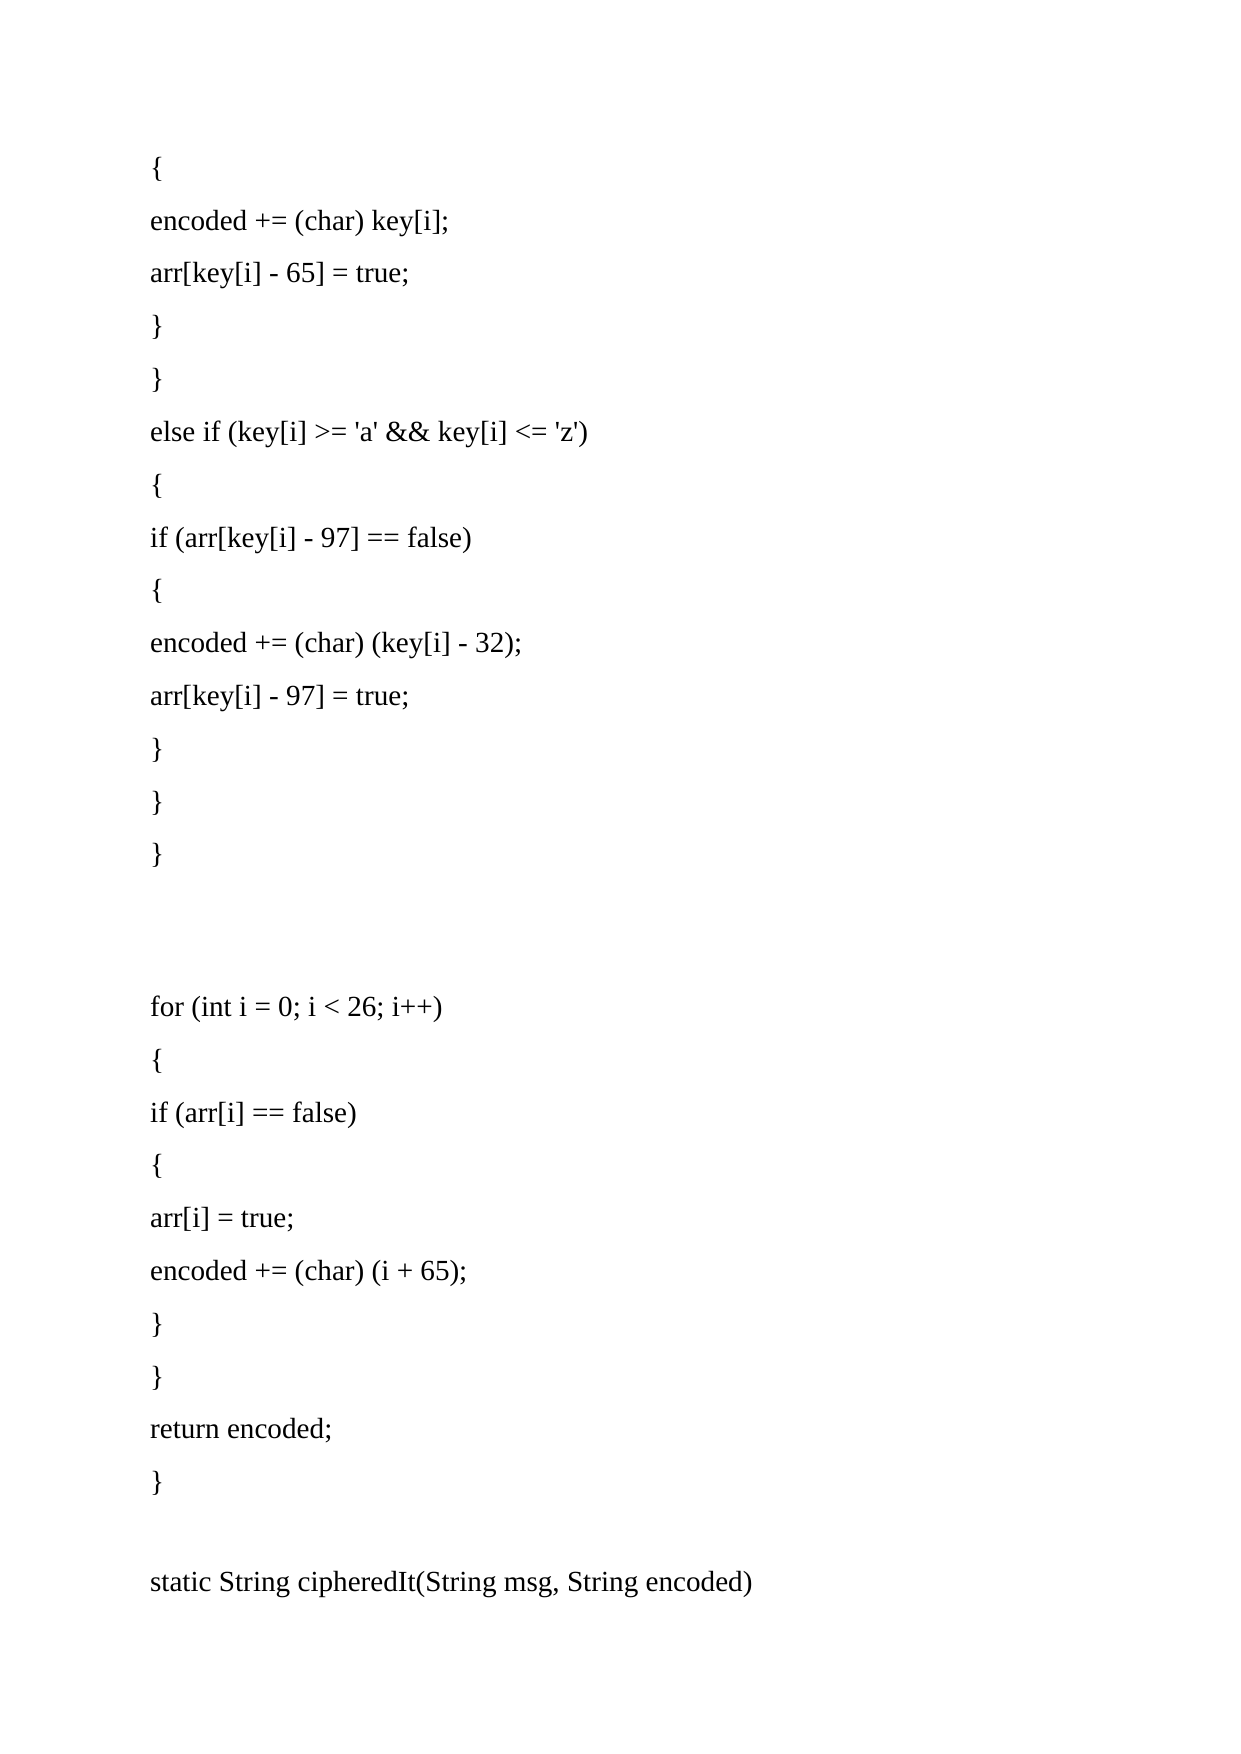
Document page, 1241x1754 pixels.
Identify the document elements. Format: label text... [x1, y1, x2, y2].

text { [150, 150, 1090, 183]
text } [150, 1464, 1090, 1498]
text } [150, 784, 1090, 817]
text static String cipheredIt(String msg, String encoded) [150, 1564, 1090, 1598]
text return encoded; [150, 1412, 1090, 1445]
text arr[key[i] - 97] = true; [150, 678, 1090, 712]
text { [150, 1042, 1090, 1075]
text } [150, 308, 1090, 342]
text for (int i = 0; i < 26; i++) [150, 989, 1090, 1023]
text } [150, 1359, 1090, 1392]
text if (arr[key[i] - 97] == false) [150, 520, 1090, 553]
text encoded += (char) (i + 65); [150, 1253, 1090, 1287]
text encoded += (char) key[i]; [150, 203, 1090, 236]
text { [150, 467, 1090, 500]
text { [150, 572, 1090, 606]
text encoded += (char) (key[i] - 32); [150, 625, 1090, 659]
text { [150, 1147, 1090, 1181]
text } [150, 361, 1090, 395]
text arr[key[i] - 65] = true; [150, 256, 1090, 289]
text if (arr[i] == false) [150, 1095, 1090, 1128]
text arr[i] = true; [150, 1200, 1090, 1234]
text } [150, 1306, 1090, 1339]
text else if (key[i] >= 'a' && key[i] <= 'z') [150, 414, 1090, 448]
text } [150, 837, 1090, 870]
text } [150, 731, 1090, 764]
